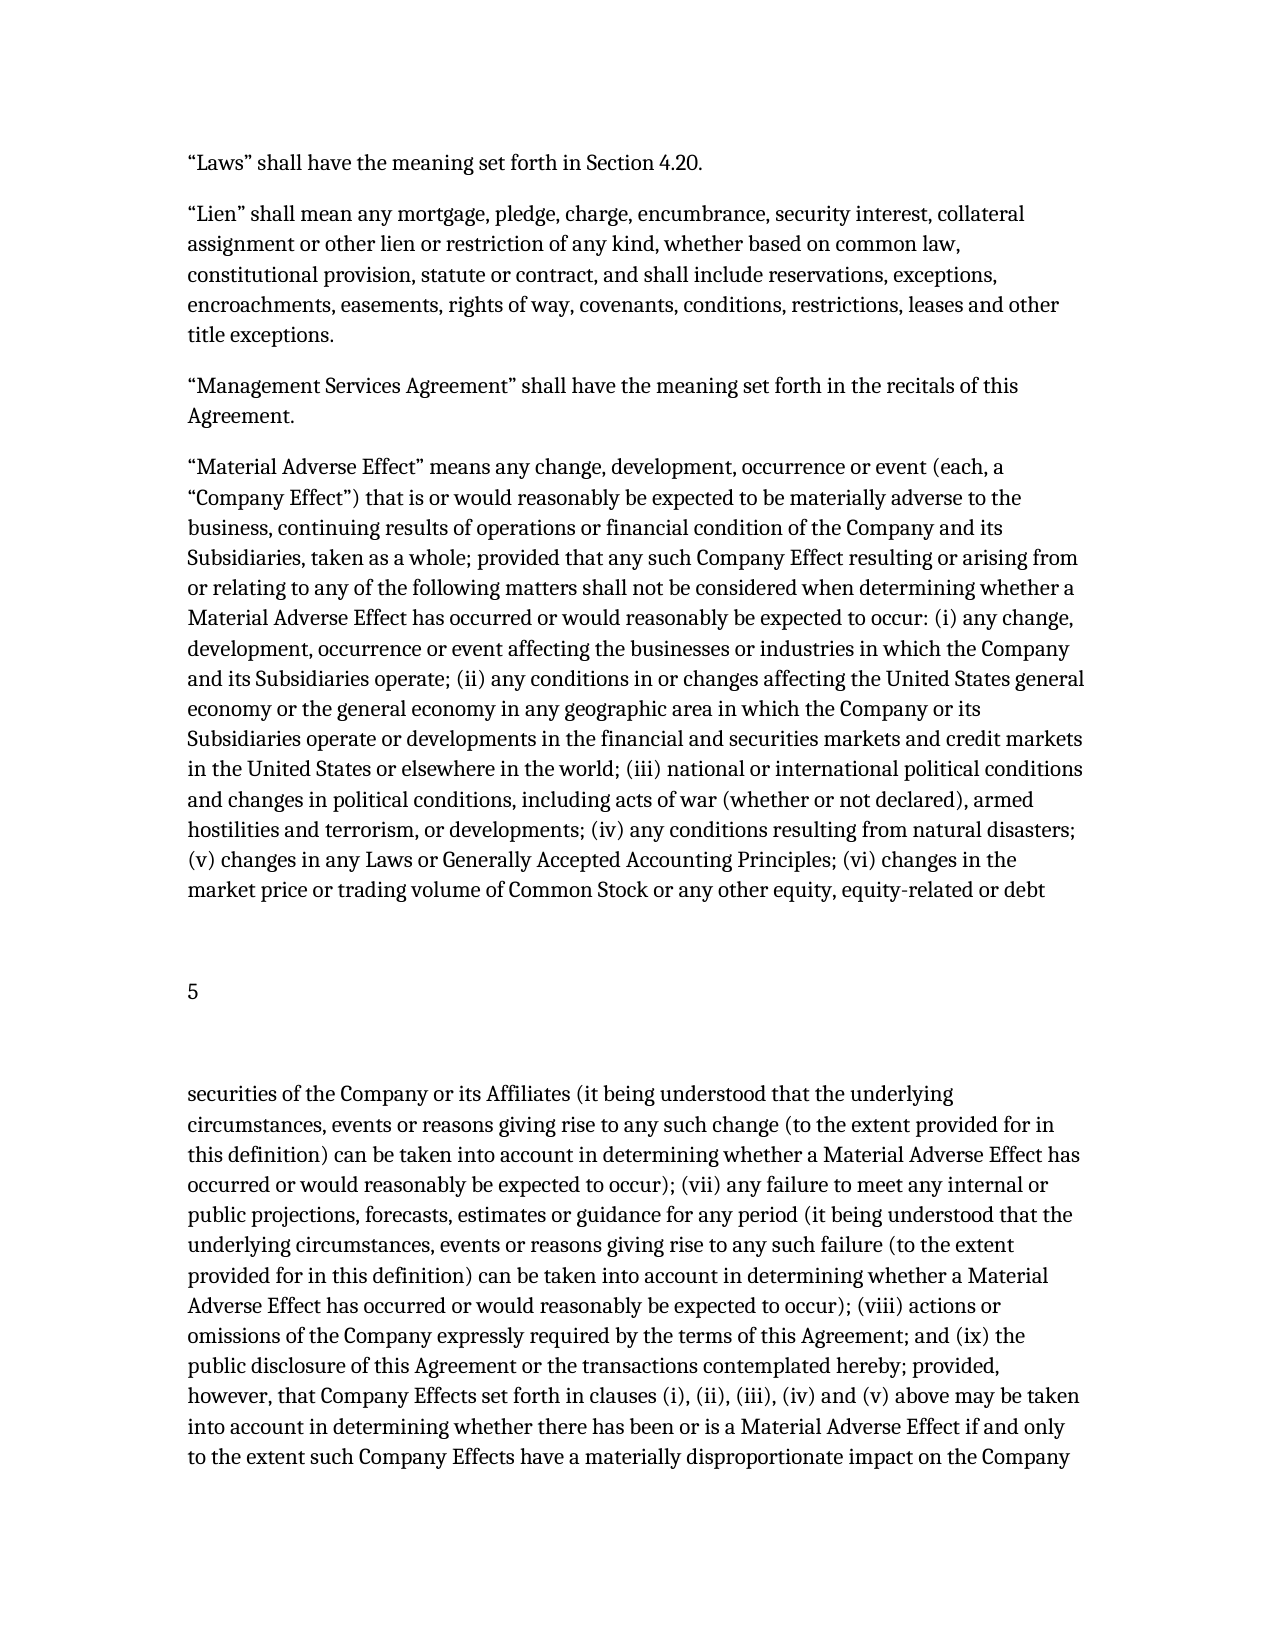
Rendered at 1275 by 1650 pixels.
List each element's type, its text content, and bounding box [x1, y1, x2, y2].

text “Material Adverse Effect” means any change, development, occurrence or event (each, a “Company Effect”) that is or would reasonably be expected to be materially adverse to the business, continuing results of operations or financial condition of the Company and its Subsidiaries, taken as a whole; provided that any such Company Effect resulting or arising from or relating to any of the following matters shall not be considered when determining whether a Material Adverse Effect has occurred or would reasonably be expected to occur: (i) any change, development, occurrence or event affecting the businesses or industries in which the Company and its Subsidiaries operate; (ii) any conditions in or changes affecting the United States general economy or the general economy in any geographic area in which the Company or its Subsidiaries operate or developments in the financial and securities markets and credit markets in the United States or elsewhere in the world; (iii) national or international political conditions and changes in political conditions, including acts of war (whether or not declared), armed hostilities and terrorism, or developments; (iv) any conditions resulting from natural disasters; (v) changes in any Laws or Generally Accepted Accounting Principles; (vi) changes in the market price or trading volume of Common Stock or any other equity, equity-related or debt [187, 454, 1087, 903]
text “Management Services Agreement” shall have the meaning set forth in the recitals of this Agreement. [187, 373, 1087, 429]
text 5 [187, 979, 1087, 1006]
text “Laws” shall have the meaning set forth in Section 4.20. [187, 150, 1087, 176]
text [187, 1081, 1087, 1470]
text “Lien” shall mean any mortgage, pledge, charge, encumbrance, security interest, collateral assignment or other lien or restriction of any kind, whether based on common law, constitutional provision, statute or contract, and shall include reservations, exceptions, encroachments, easements, rights of way, covenants, conditions, restrictions, leases and other title exceptions. [187, 201, 1087, 348]
